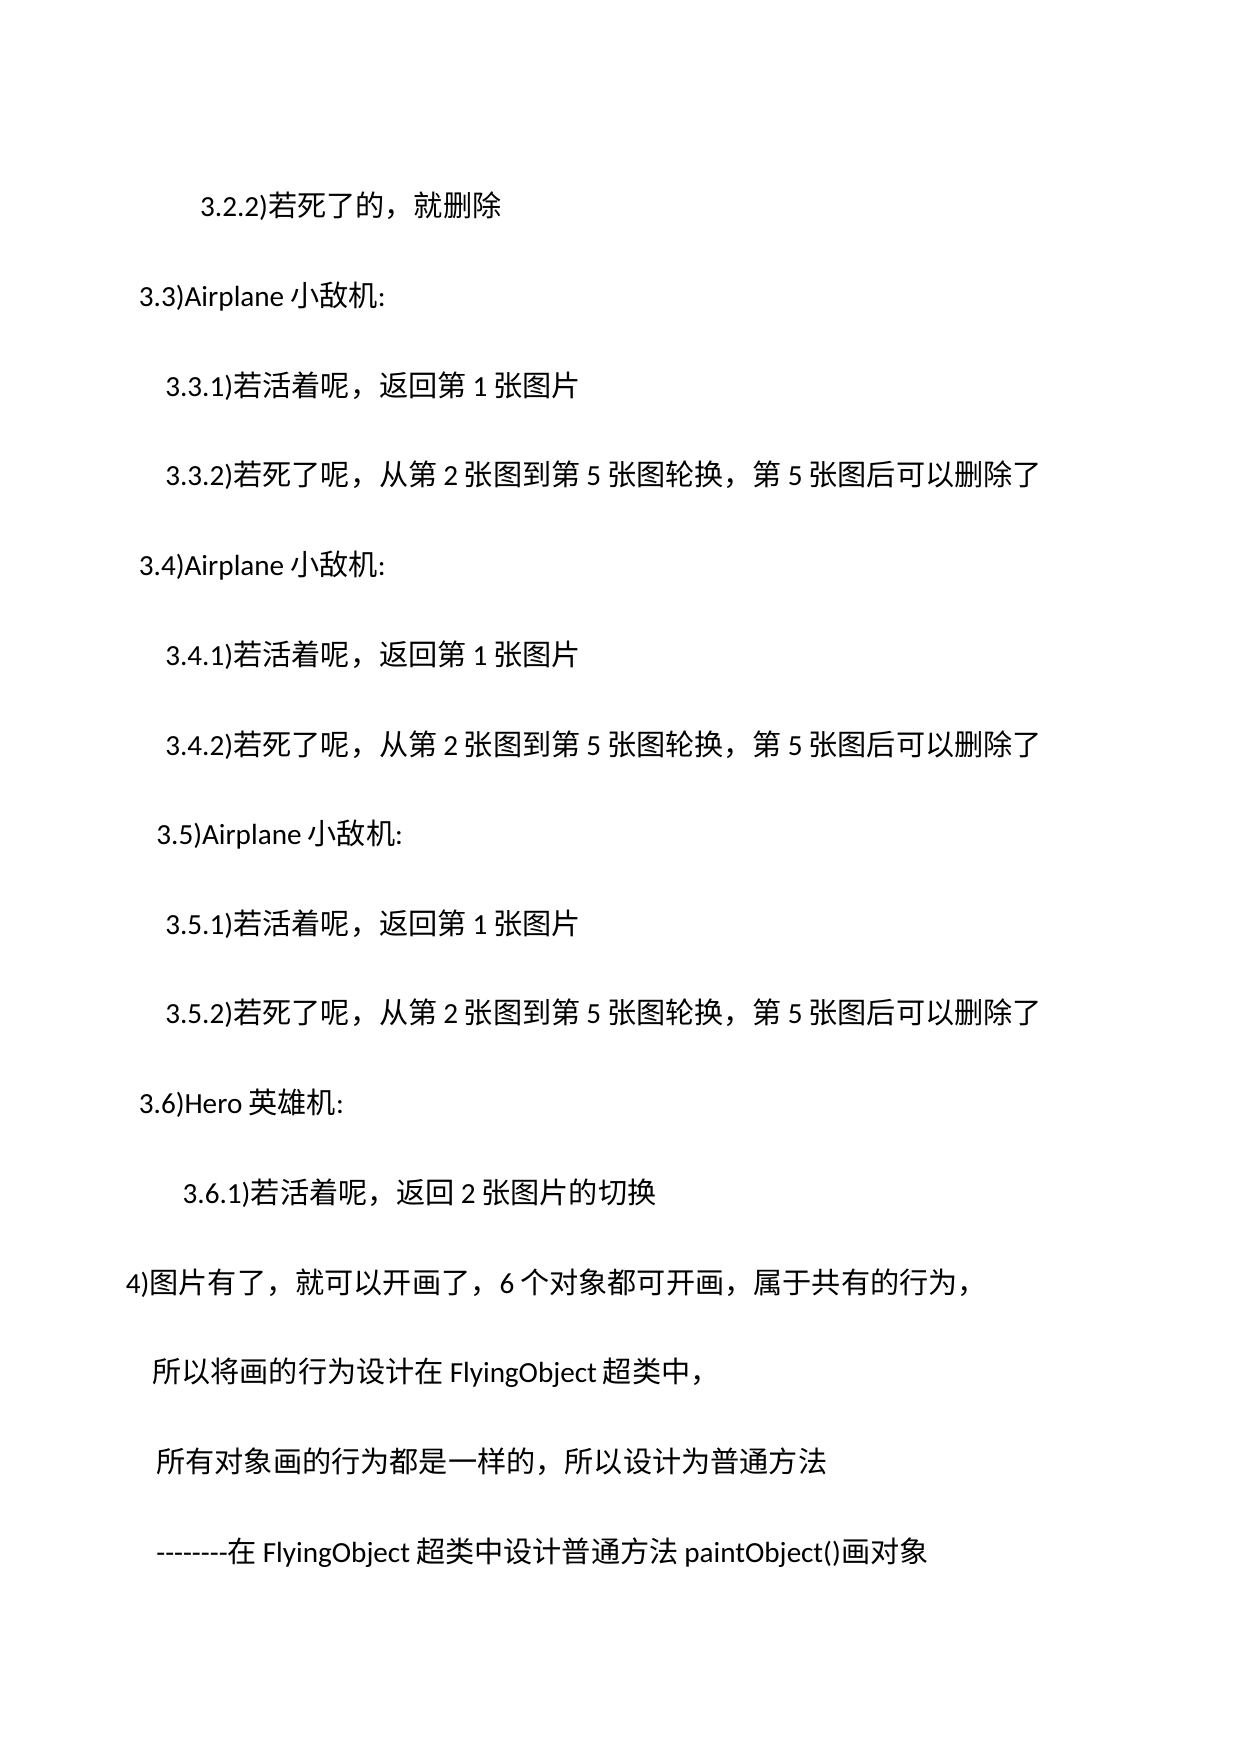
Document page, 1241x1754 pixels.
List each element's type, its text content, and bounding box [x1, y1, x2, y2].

text 3.6)Hero英雄机: [112, 1061, 1128, 1141]
text --------在FlyingObject超类中设计普通方法paintObject()画对象 [112, 1510, 1128, 1589]
text 3.3.2)若死了呢，从第2张图到第5张图轮换，第5张图后可以删除了 [112, 433, 1128, 513]
text 3.4.2)若死了呢，从第2张图到第5张图轮换，第5张图后可以删除了 [112, 703, 1128, 782]
text 4)图片有了，就可以开画了，6个对象都可开画，属于共有的行为， [112, 1241, 1128, 1320]
text 3.5.2)若死了呢，从第2张图到第5张图轮换，第5张图后可以删除了 [112, 972, 1128, 1051]
text 3.4)Airplane小敌机: [112, 523, 1128, 602]
text 3.5)Airplane小敌机: [112, 792, 1128, 871]
text 3.5.1)若活着呢，返回第1张图片 [112, 882, 1128, 961]
text 3.3.1)若活着呢，返回第1张图片 [112, 344, 1128, 423]
text 3.2.2)若死了的，就删除 [112, 164, 1128, 244]
text 3.4.1)若活着呢，返回第1张图片 [112, 613, 1128, 692]
text 所有对象画的行为都是一样的，所以设计为普通方法 [112, 1420, 1128, 1499]
text 3.6.1)若活着呢，返回2张图片的切换 [112, 1151, 1128, 1230]
text 所以将画的行为设计在FlyingObject超类中， [112, 1330, 1128, 1409]
text 3.3)Airplane小敌机: [112, 254, 1128, 333]
